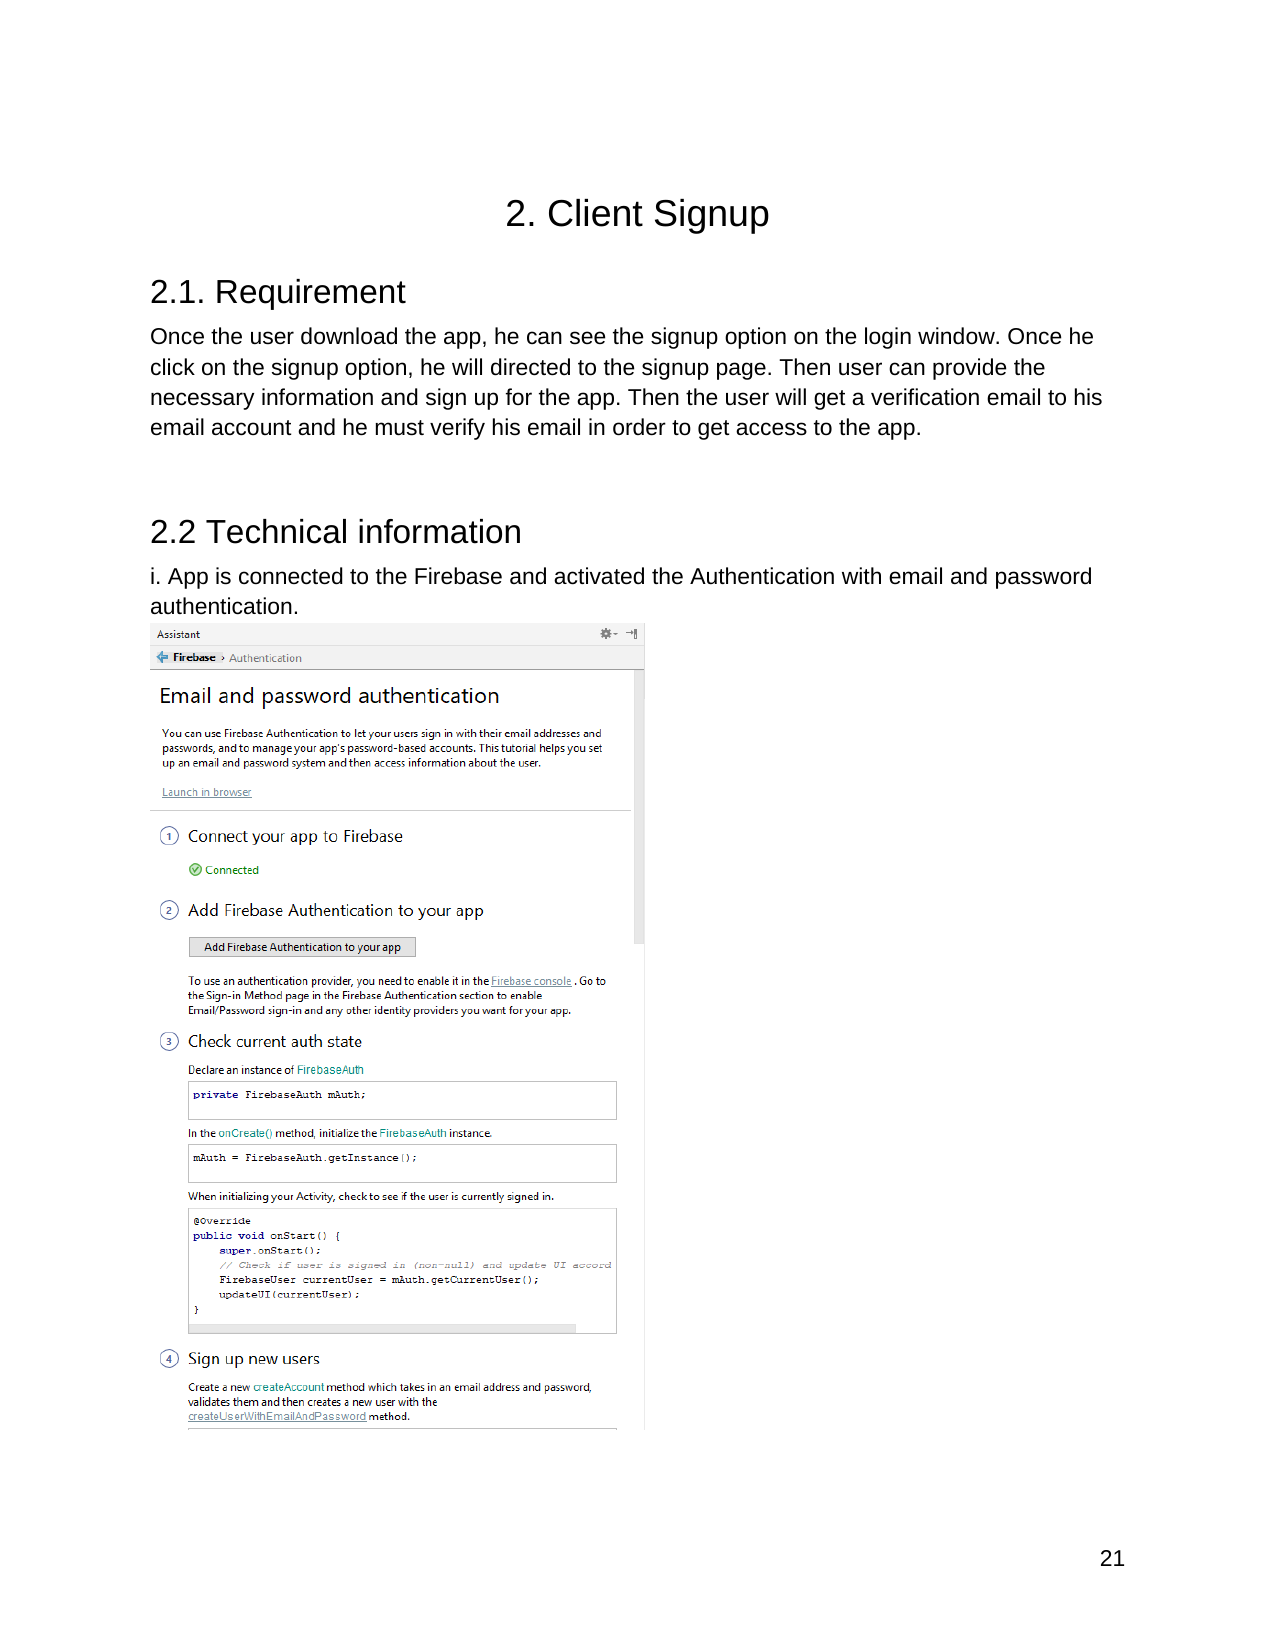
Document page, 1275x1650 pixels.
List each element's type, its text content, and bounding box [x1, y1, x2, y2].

subtitle 2. Client Signup [150, 192, 1125, 235]
picture [150, 623, 645, 1430]
subtitle 2.1. Requirement [150, 272, 1125, 311]
text i. App is connected to the Firebase and activated the Authentication with email and password authentication. [150, 563, 1125, 619]
subtitle 2.2 Technical information [150, 512, 1125, 550]
text Once the user download the app, he can see the signup option on the login window. Once he click on the signup option, he will directed to the signup page. Then user can provide the necessary information and sign up for the app. Then the user will get a verification email to his email account and he must verify his email in order to get access to the app. [150, 323, 1125, 440]
